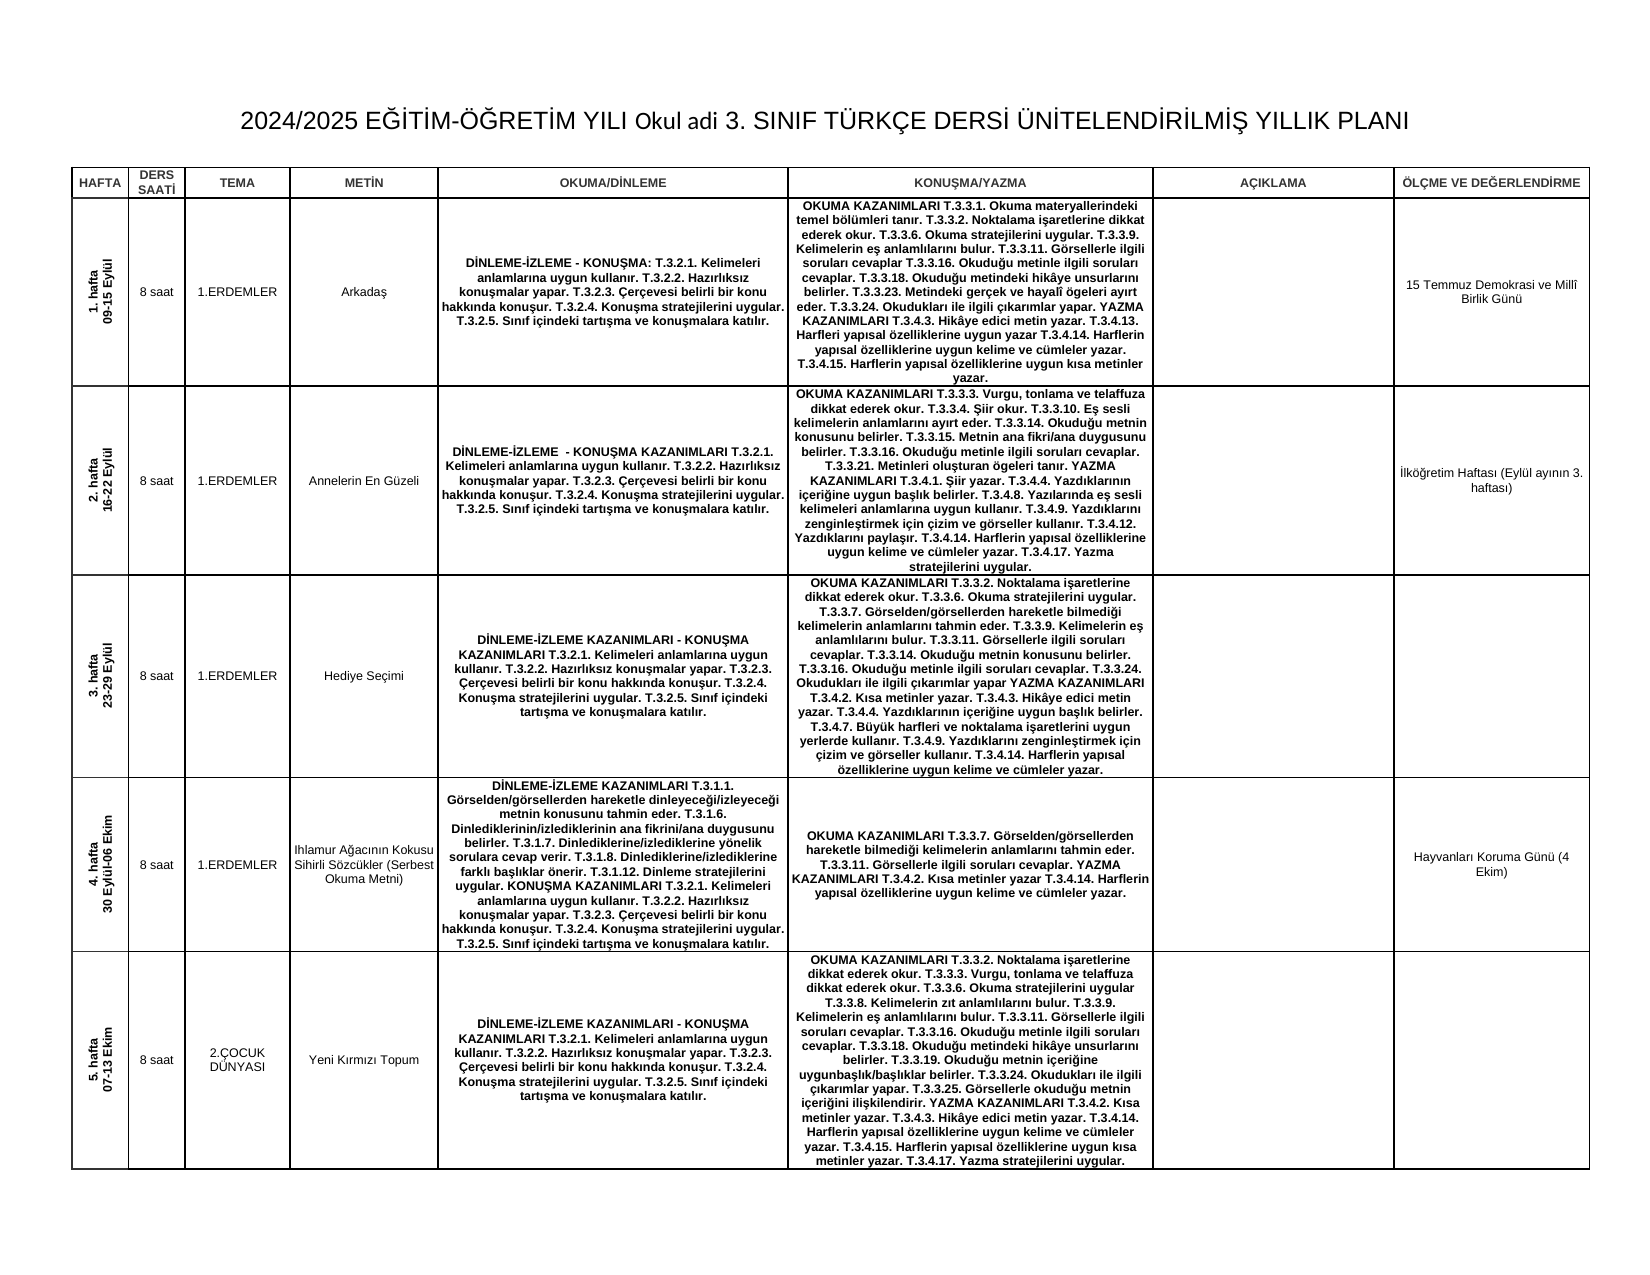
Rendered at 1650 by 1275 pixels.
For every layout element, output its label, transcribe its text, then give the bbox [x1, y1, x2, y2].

table_cell [1154, 576, 1393, 777]
table_cell 15 Temmuz Demokrasi ve Millî Birlik Günü [1395, 199, 1589, 385]
table_cell DİNLEME-İZLEME KAZANIMLARI T.3.1.1. Görselden/görsellerden hareketle dinleyeceği/izleyeceği metnin konusunu tahmin eder. T.3.1.6. Dinlediklerinin/izlediklerinin ana fikrini/ana duygusunu belirler. T.3.1.7. Dinlediklerine/izlediklerine yönelik sorulara cevap verir. T.3.1.8. Dinlediklerine/izlediklerine farklı başlıklar önerir. T.3.1.12. Dinleme stratejilerini uygular. KONUŞMA KAZANIMLARI T.3.2.1. Kelimeleri anlamlarına uygun kullanır. T.3.2.2. Hazırlıksız konuşmalar yapar. T.3.2.3. Çerçevesi belirli bir konu hakkında konuşur. T.3.2.4. Konuşma stratejilerini uygular. T.3.2.5. Sınıf içindeki tartışma ve konuşmalara katılır. [439, 778, 787, 951]
table_cell 4. hafta 30 Eylül-06 Ekim [73, 778, 128, 951]
table_cell 2. hafta 16-22 Eylül [73, 387, 128, 574]
table_header METİN [291, 168, 437, 197]
table_header TEMA [186, 168, 289, 197]
table_header AÇIKLAMA [1154, 168, 1393, 197]
table_cell 1.ERDEMLER [186, 199, 289, 385]
table_cell 8 saat [129, 199, 184, 385]
table_cell 1. hafta 09-15 Eylül [73, 199, 128, 385]
table_cell OKUMA KAZANIMLARI T.3.3.2. Noktalama işaretlerine dikkat ederek okur. T.3.3.6. Okuma stratejilerini uygular. T.3.3.7. Görselden/görsellerden hareketle bilmediği kelimelerin anlamlarını tahmin eder. T.3.3.9. Kelimelerin eş anlamlılarını bulur. T.3.3.11. Görsellerle ilgili soruları cevaplar. T.3.3.14. Okuduğu metnin konusunu belirler. T.3.3.16. Okuduğu metinle ilgili soruları cevaplar. T.3.3.24. Okudukları ile ilgili çıkarımlar yapar YAZMA KAZANIMLARI T.3.4.2. Kısa metinler yazar. T.3.4.3. Hikâye edici metin yazar. T.3.4.4. Yazdıklarının içeriğine uygun başlık belirler. T.3.4.7. Büyük harfleri ve noktalama işaretlerini uygun yerlerde kullanır. T.3.4.9. Yazdıklarını zenginleştirmek için çizim ve görseller kullanır. T.3.4.14. Harflerin yapısal özelliklerine uygun kelime ve cümleler yazar. [789, 576, 1152, 777]
table_cell DİNLEME-İZLEME - KONUŞMA: T.3.2.1. Kelimeleri anlamlarına uygun kullanır. T.3.2.2. Hazırlıksız konuşmalar yapar. T.3.2.3. Çerçevesi belirli bir konu hakkında konuşur. T.3.2.4. Konuşma stratejilerini uygular. T.3.2.5. Sınıf içindeki tartışma ve konuşmalara katılır. [439, 199, 787, 385]
table_cell [1395, 952, 1589, 1168]
table_cell [1154, 387, 1393, 574]
table_cell OKUMA KAZANIMLARI T.3.3.1. Okuma materyallerindeki temel bölümleri tanır. T.3.3.2. Noktalama işaretlerine dikkat ederek okur. T.3.3.6. Okuma stratejilerini uygular. T.3.3.9. Kelimelerin eş anlamlılarını bulur. T.3.3.11. Görsellerle ilgili soruları cevaplar T.3.3.16. Okuduğu metinle ilgili soruları cevaplar. T.3.3.18. Okuduğu metindeki hikâye unsurlarını belirler. T.3.3.23. Metindeki gerçek ve hayalî ögeleri ayırt eder. T.3.3.24. Okudukları ile ilgili çıkarımlar yapar. YAZMA KAZANIMLARI T.3.4.3. Hikâye edici metin yazar. T.3.4.13. Harfleri yapısal özelliklerine uygun yazar T.3.4.14. Harflerin yapısal özelliklerine uygun kelime ve cümleler yazar. T.3.4.15. Harflerin yapısal özelliklerine uygun kısa metinler yazar. [789, 199, 1152, 385]
table_cell 5. hafta 07-13 Ekim [73, 952, 128, 1168]
table_cell Hayvanları Koruma Günü (4 Ekim) [1395, 778, 1589, 951]
table_cell 2.ÇOCUK DÜNYASI [186, 952, 289, 1168]
table_cell 1.ERDEMLER [186, 778, 289, 951]
table_cell OKUMA KAZANIMLARI T.3.3.7. Görselden/görsellerden hareketle bilmediği kelimelerin anlamlarını tahmin eder. T.3.3.11. Görsellerle ilgili soruları cevaplar. YAZMA KAZANIMLARI T.3.4.2. Kısa metinler yazar T.3.4.14. Harflerin yapısal özelliklerine uygun kelime ve cümleler yazar. [789, 778, 1152, 951]
table_header OKUMA/DİNLEME [439, 168, 787, 197]
table_cell 8 saat [129, 952, 184, 1168]
table_cell [1154, 952, 1393, 1168]
table_cell [1154, 778, 1393, 951]
table_cell [1154, 199, 1393, 385]
table_cell Ihlamur Ağacının Kokusu Sihirli Sözcükler (Serbest Okuma Metni) [291, 778, 437, 951]
table_cell Annelerin En Güzeli [291, 387, 437, 574]
table_cell 1.ERDEMLER [186, 387, 289, 574]
table_header HAFTA [73, 168, 128, 197]
table_cell OKUMA KAZANIMLARI T.3.3.3. Vurgu, tonlama ve telaffuza dikkat ederek okur. T.3.3.4. Şiir okur. T.3.3.10. Eş sesli kelimelerin anlamlarını ayırt eder. T.3.3.14. Okuduğu metnin konusunu belirler. T.3.3.15. Metnin ana fikri/ana duygusunu belirler. T.3.3.16. Okuduğu metinle ilgili soruları cevaplar. T.3.3.21. Metinleri oluşturan ögeleri tanır. YAZMA KAZANIMLARI T.3.4.1. Şiir yazar. T.3.4.4. Yazdıklarının içeriğine uygun başlık belirler. T.3.4.8. Yazılarında eş sesli kelimeleri anlamlarına uygun kullanır. T.3.4.9. Yazdıklarını zenginleştirmek için çizim ve görseller kullanır. T.3.4.12. Yazdıklarını paylaşır. T.3.4.14. Harflerin yapısal özelliklerine uygun kelime ve cümleler yazar. T.3.4.17. Yazma stratejilerini uygular. [789, 387, 1152, 574]
table_header KONUŞMA/YAZMA [789, 168, 1152, 197]
table_cell Hediye Seçimi [291, 576, 437, 777]
table_header ÖLÇME VE DEĞERLENDİRME [1395, 168, 1589, 197]
table_cell İlköğretim Haftası (Eylül ayının 3. haftası) [1395, 387, 1589, 574]
table_cell OKUMA KAZANIMLARI T.3.3.2. Noktalama işaretlerine dikkat ederek okur. T.3.3.3. Vurgu, tonlama ve telaffuza dikkat ederek okur. T.3.3.6. Okuma stratejilerini uygular T.3.3.8. Kelimelerin zıt anlamlılarını bulur. T.3.3.9. Kelimelerin eş anlamlılarını bulur. T.3.3.11. Görsellerle ilgili soruları cevaplar. T.3.3.16. Okuduğu metinle ilgili soruları cevaplar. T.3.3.18. Okuduğu metindeki hikâye unsurlarını belirler. T.3.3.19. Okuduğu metnin içeriğine uygunbaşlık/başlıklar belirler. T.3.3.24. Okudukları ile ilgili çıkarımlar yapar. T.3.3.25. Görsellerle okuduğu metnin içeriğini ilişkilendirir. YAZMA KAZANIMLARI T.3.4.2. Kısa metinler yazar. T.3.4.3. Hikâye edici metin yazar. T.3.4.14. Harflerin yapısal özelliklerine uygun kelime ve cümleler yazar. T.3.4.15. Harflerin yapısal özelliklerine uygun kısa metinler yazar. T.3.4.17. Yazma stratejilerini uygular. [789, 952, 1152, 1168]
table_cell 3. hafta 23-29 Eylül [73, 576, 128, 777]
table_cell 1.ERDEMLER [186, 576, 289, 777]
table_cell Arkadaş [291, 199, 437, 385]
table_cell 8 saat [129, 387, 184, 574]
table_cell Yeni Kırmızı Topum [291, 952, 437, 1168]
text 2024/2025 EĞİTİM-ÖĞRETİM YILI 3. SINIF TÜRKÇE DERSİ ÜNİTELENDİRİLMİŞ YILLIK PLANI [75, 106, 1575, 136]
table_cell 8 saat [129, 778, 184, 951]
table_header DERS SAATİ [129, 168, 184, 197]
table_cell [1395, 576, 1589, 777]
table_cell DİNLEME-İZLEME - KONUŞMA KAZANIMLARI T.3.2.1. Kelimeleri anlamlarına uygun kullanır. T.3.2.2. Hazırlıksız konuşmalar yapar. T.3.2.3. Çerçevesi belirli bir konu hakkında konuşur. T.3.2.4. Konuşma stratejilerini uygular. T.3.2.5. Sınıf içindeki tartışma ve konuşmalara katılır. [439, 387, 787, 574]
table_cell 8 saat [129, 576, 184, 777]
